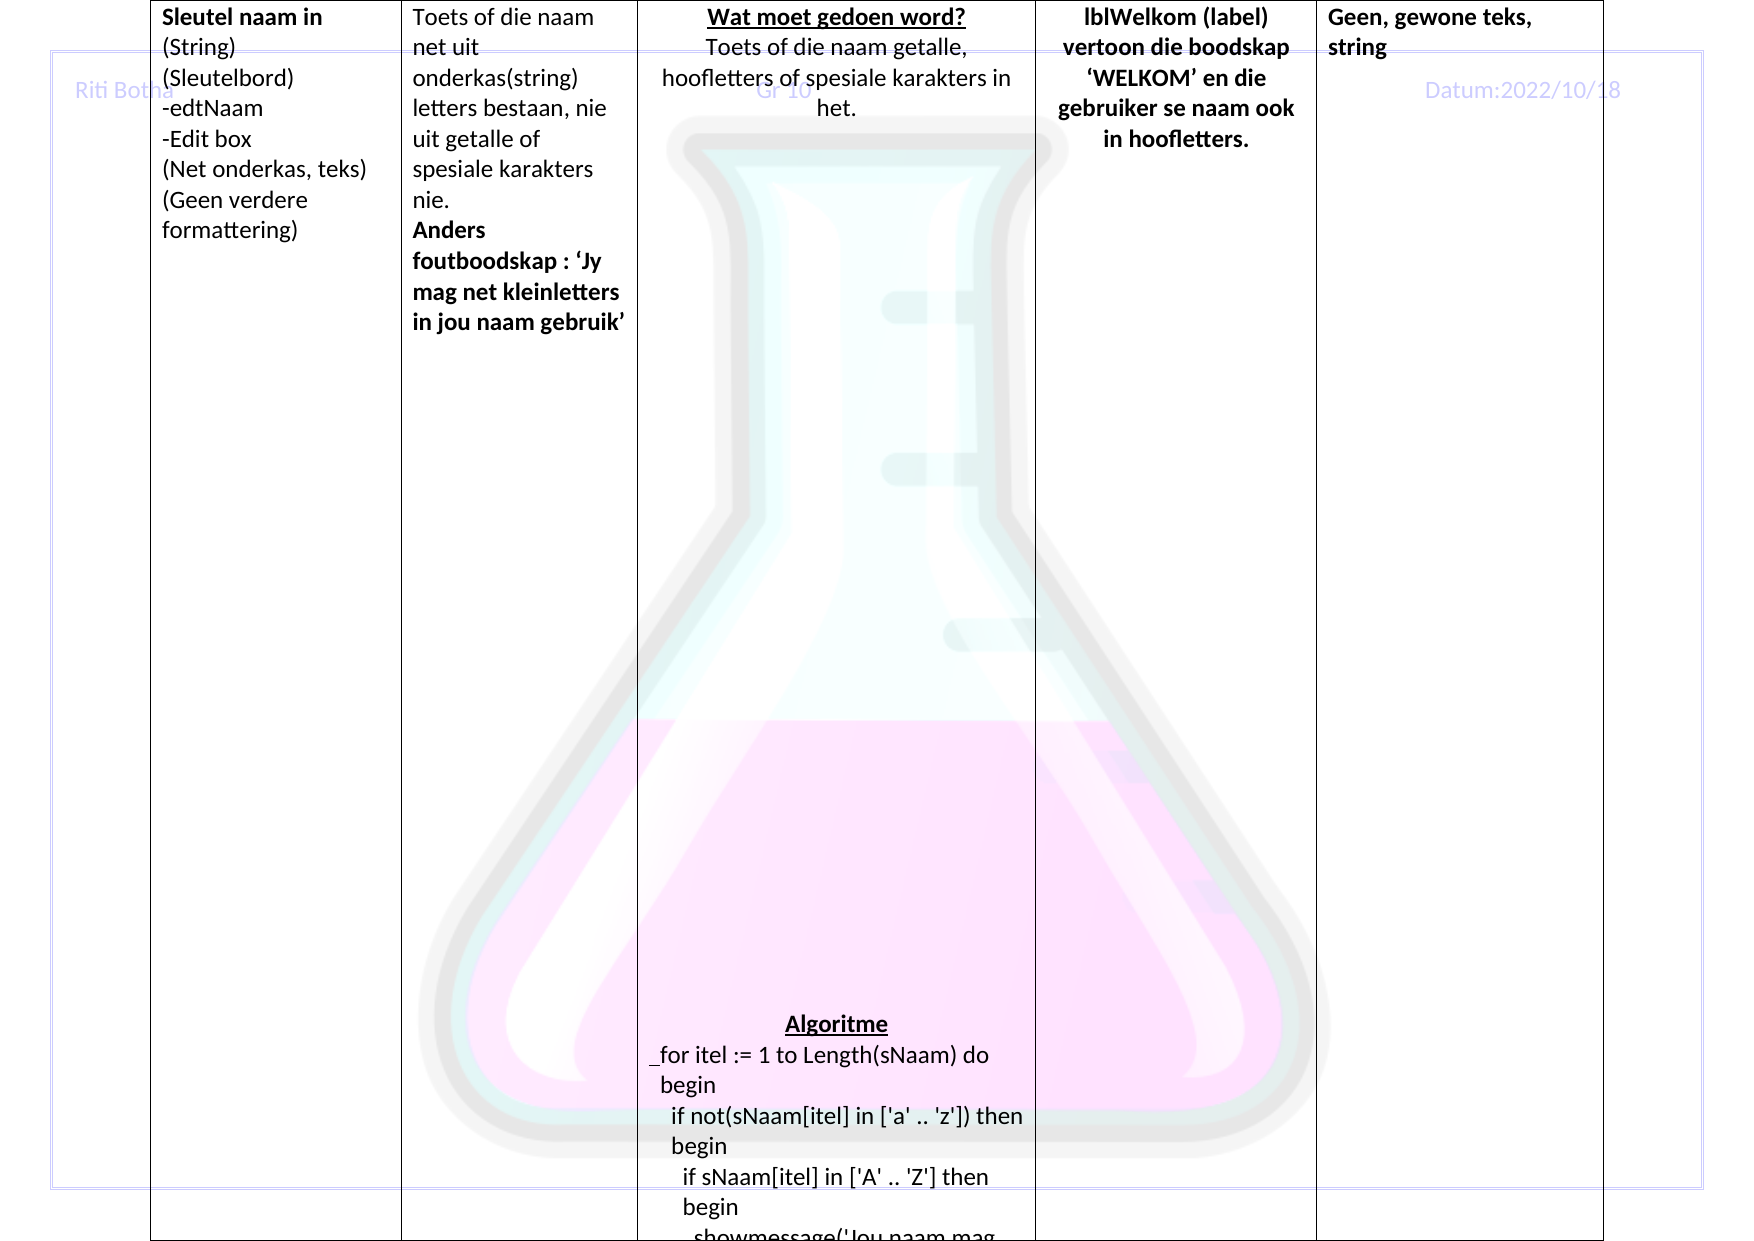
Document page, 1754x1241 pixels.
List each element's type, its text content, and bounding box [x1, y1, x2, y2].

table_header Wat moet gedoen word? Toets of die naam getalle, hoofletters of spesiale karakters in het. Algoritme for itel := 1 to Length(sNaam) do begin if not(sNaam[itel] in ['a' .. 'z']) then begin if sNaam[itel] in ['A' .. 'Z'] then begin showmessage('Jou naam mag nie hier uit hoofletters bestaan nie!'); edtNaam.Clear; edtNaam.SetFocus; exit; end else if sNaam[itel] in ['0' .. '9'] then begin showmessage('Jou naam mag nie uit getalle bestaan nie!'); edtNaam.Clear; edtNaam.SetFocus; exit; end else begin showmessage('Jou naam mag nie uit spesiale karakters bestaan nie!'); edtNaam.Clear; edtNaam.SetFocus; exit; end; end; end; Pseudo Kode: vir itel 1 tot Lengte van sNaam begin as sNaam[itel]nie in 'a' tot 'z' dan begin as sNaam[itel] in 'A' .. 'Z' dan begin showmessage: 'Jou naam mag nie hier uit hoofletters bestaan nie!' edtNaam.Clear edtNaam.SetFocus eindig e else if sNaam[itel] in ['0' .. '9'] then begin showmessage('Jou naam mag nie uit getalle bestaan nie!'); edtNaam.Clear; edtNaam.SetFocus; exit; end else begin showmessage('Jou naam mag nie uit spesiale karakters bestaan nie!'); edtNaam.Clear; edtNaam.SetFocus; exit; end; end; end; [638, 1, 1035, 1240]
table_header Toets of die naam net uit onderkas(string) letters bestaan, nie uit getalle of spesiale karakters nie. Anders foutboodskap : ‘Jy mag net kleinletters in jou naam gebruik’ [402, 1, 637, 1240]
table_header Geen, gewone teks, string [1317, 1, 1603, 1240]
table_header Sleutel naam in (String) (Sleutelbord) -edtNaam -Edit box (Net onderkas, teks) (Geen verdere formattering) [151, 1, 401, 1240]
table_header lblWelkom (label) vertoon die boodskap ‘WELKOM’ en die gebruiker se naam ook in hoofletters. [1036, 1, 1316, 1240]
